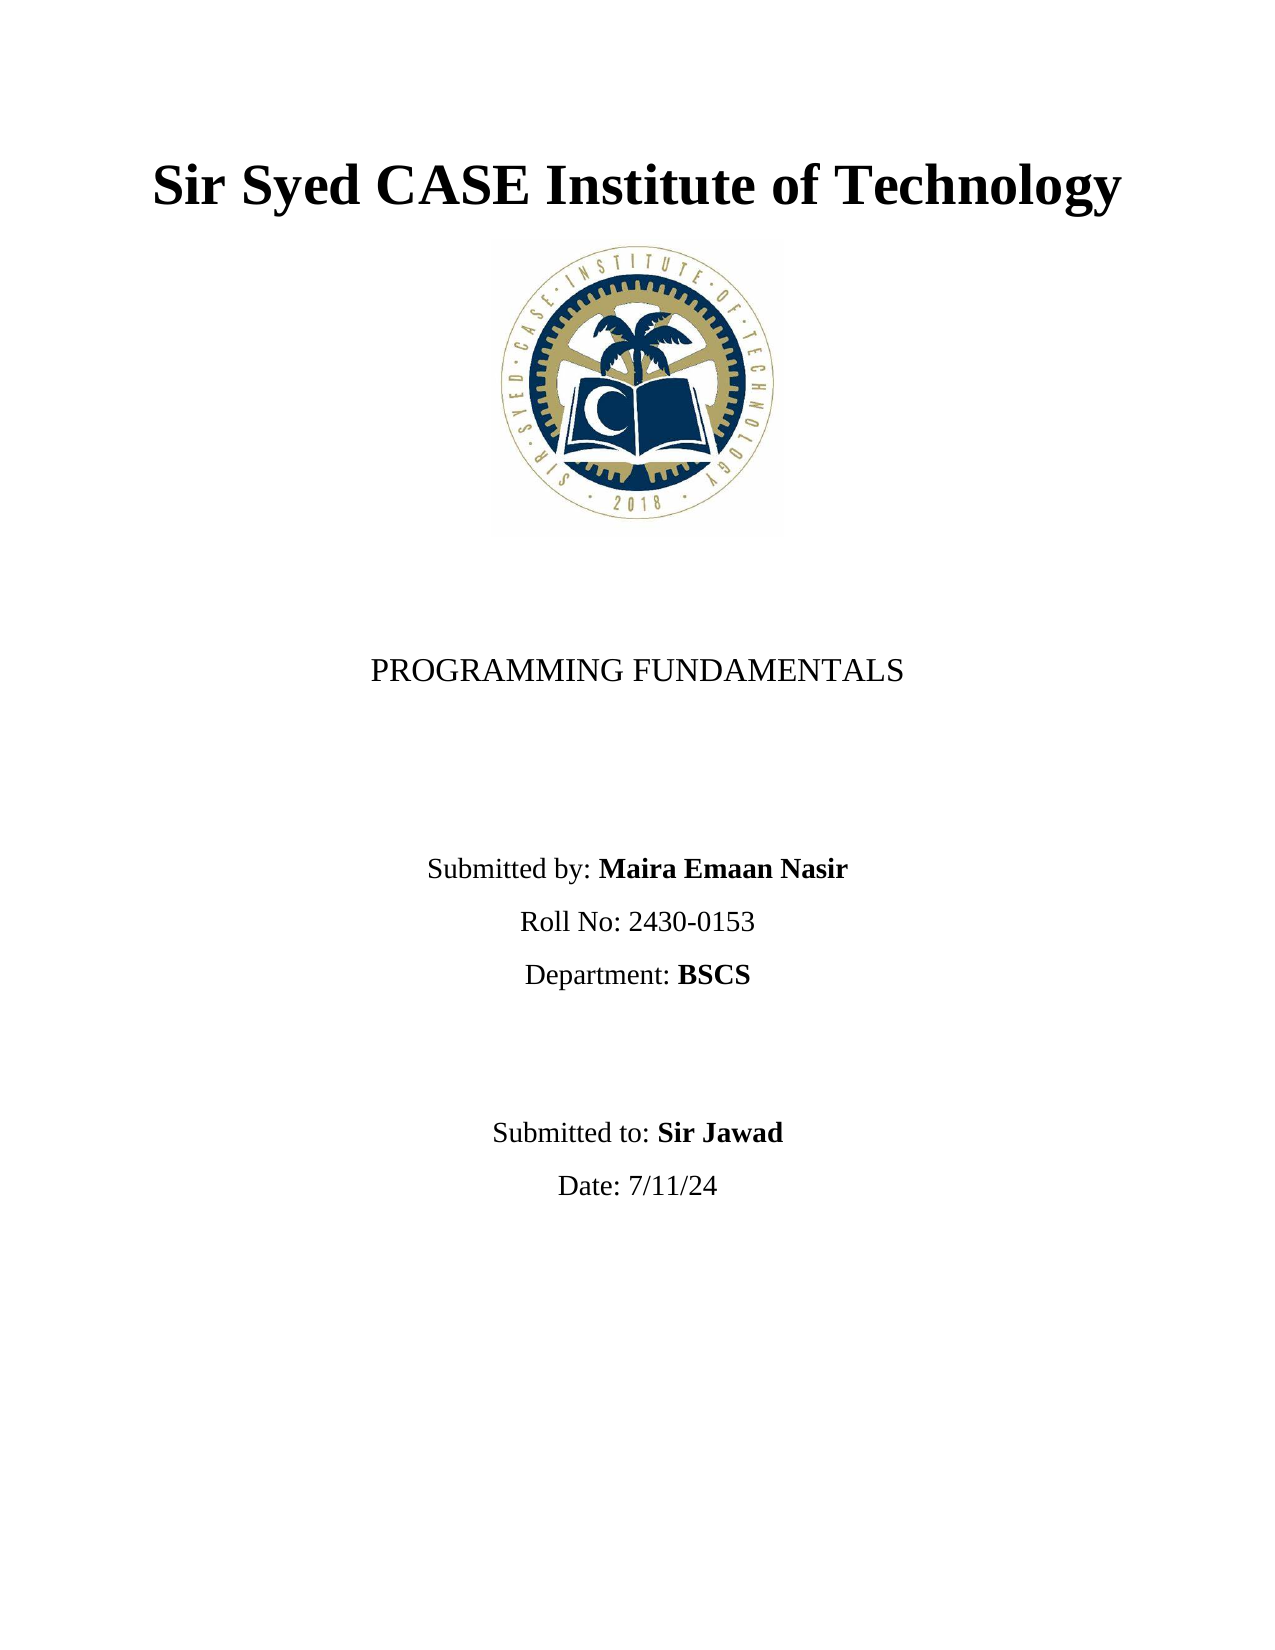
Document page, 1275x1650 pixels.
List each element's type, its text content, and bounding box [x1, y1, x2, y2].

text Sir Syed CASE Institute of Technology [150, 150, 1125, 217]
text PROGRAMMING FUNDAMENTALS [150, 650, 1125, 689]
text Date: 7/11/24 [150, 1168, 1125, 1202]
text Submitted by: Maira Emaan Nasir [150, 852, 1125, 885]
text Roll No: 2430-0153 [150, 904, 1125, 938]
picture [490, 239, 785, 537]
text Submitted to: Sir Jawad [150, 1116, 1125, 1149]
text Department: BSCS [150, 957, 1125, 991]
